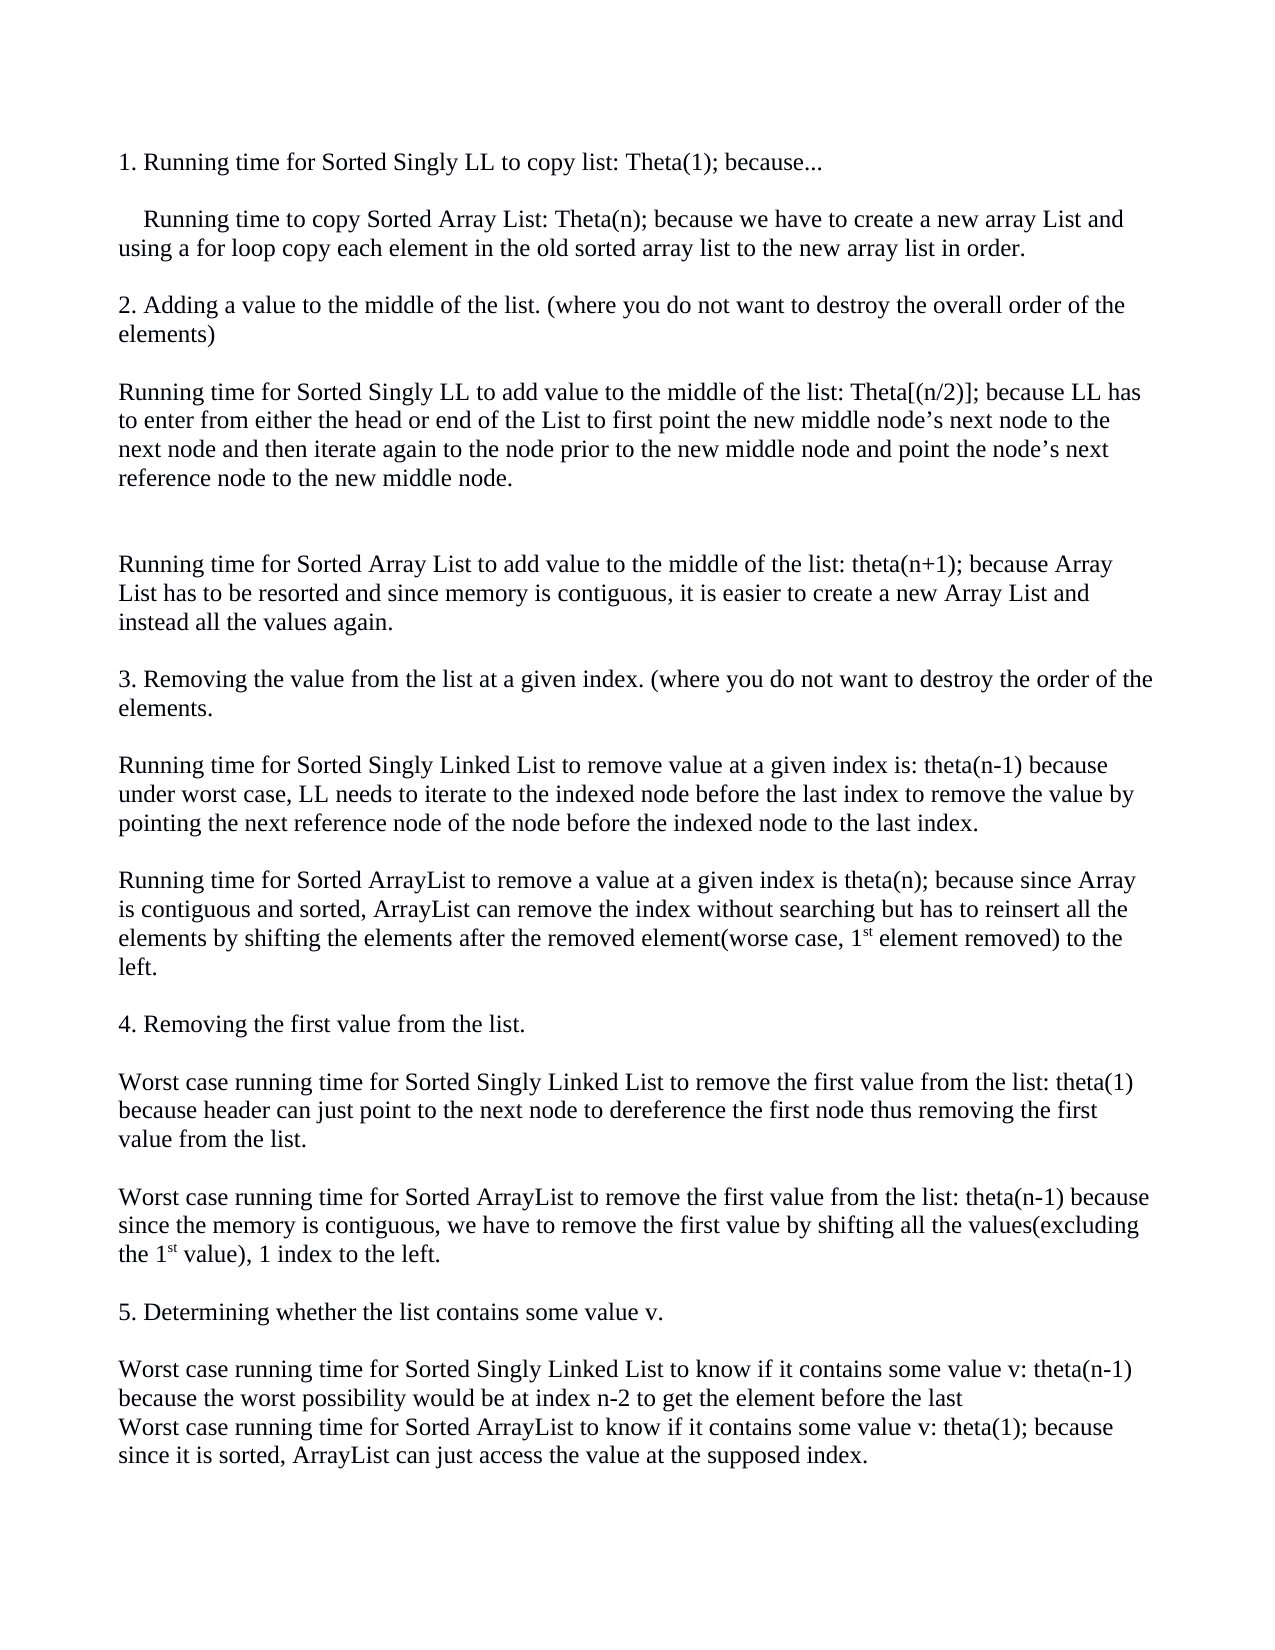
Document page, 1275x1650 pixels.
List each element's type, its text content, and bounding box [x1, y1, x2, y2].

text 4. Removing the first value from the list. [118, 1009, 1157, 1038]
text Worst case running time for Sorted Singly Linked List to know if it contains some value v: theta(n-1) because the worst possibility would be at index n-2 to get the element before the last [118, 1354, 1157, 1412]
text Running time for Sorted Singly Linked List to remove value at a given index is: theta(n-1) because under worst case, LL needs to iterate to the indexed node before the last index to remove the value by pointing the next reference node of the node before the indexed node to the last index. [118, 751, 1157, 837]
text 2. Adding a value to the middle of the list. (where you do not want to destroy the overall order of the elements) [118, 291, 1157, 348]
text Running time to copy Sorted Array List: Theta(n); because we have to create a new array List and using a for loop copy each element in the old sorted array list to the new array list in order. [118, 204, 1157, 262]
text 3. Removing the value from the list at a given index. (where you do not want to destroy the order of the elements. [118, 664, 1157, 722]
text Worst case running time for Sorted ArrayList to remove the first value from the list: theta(n-1) because since the memory is contiguous, we have to remove the first value by shifting all the values(excluding the 1st value), 1 index to the left. [118, 1182, 1157, 1268]
text Running time for Sorted ArrayList to remove a value at a given index is theta(n); because since Array is contiguous and sorted, ArrayList can remove the index without searching but has to reinsert all the elements by shifting the elements after the removed element(worse case, 1st element removed) to the left. [118, 866, 1157, 981]
text Running time for Sorted Array List to add value to the middle of the list: theta(n+1); because Array List has to be resorted and since memory is contiguous, it is easier to create a new Array List and instead all the values again. [118, 549, 1157, 636]
text Worst case running time for Sorted Singly Linked List to remove the first value from the list: theta(1) because header can just point to the next node to dereference the first node thus removing the first value from the list. [118, 1067, 1157, 1153]
text 1. Running time for Sorted Singly LL to copy list: Theta(1); because... [118, 147, 1157, 176]
text Running time for Sorted Singly LL to add value to the middle of the list: Theta[(n/2)]; because LL has to enter from either the head or end of the List to first point the new middle node’s next node to the next node and then iterate again to the node prior to the new middle node and point the node’s next reference node to the new middle node. [118, 377, 1157, 492]
text 5. Determining whether the list contains some value v. [118, 1297, 1157, 1326]
text Worst case running time for Sorted ArrayList to know if it contains some value v: theta(1); because since it is sorted, ArrayList can just access the value at the supposed index. [118, 1412, 1157, 1469]
